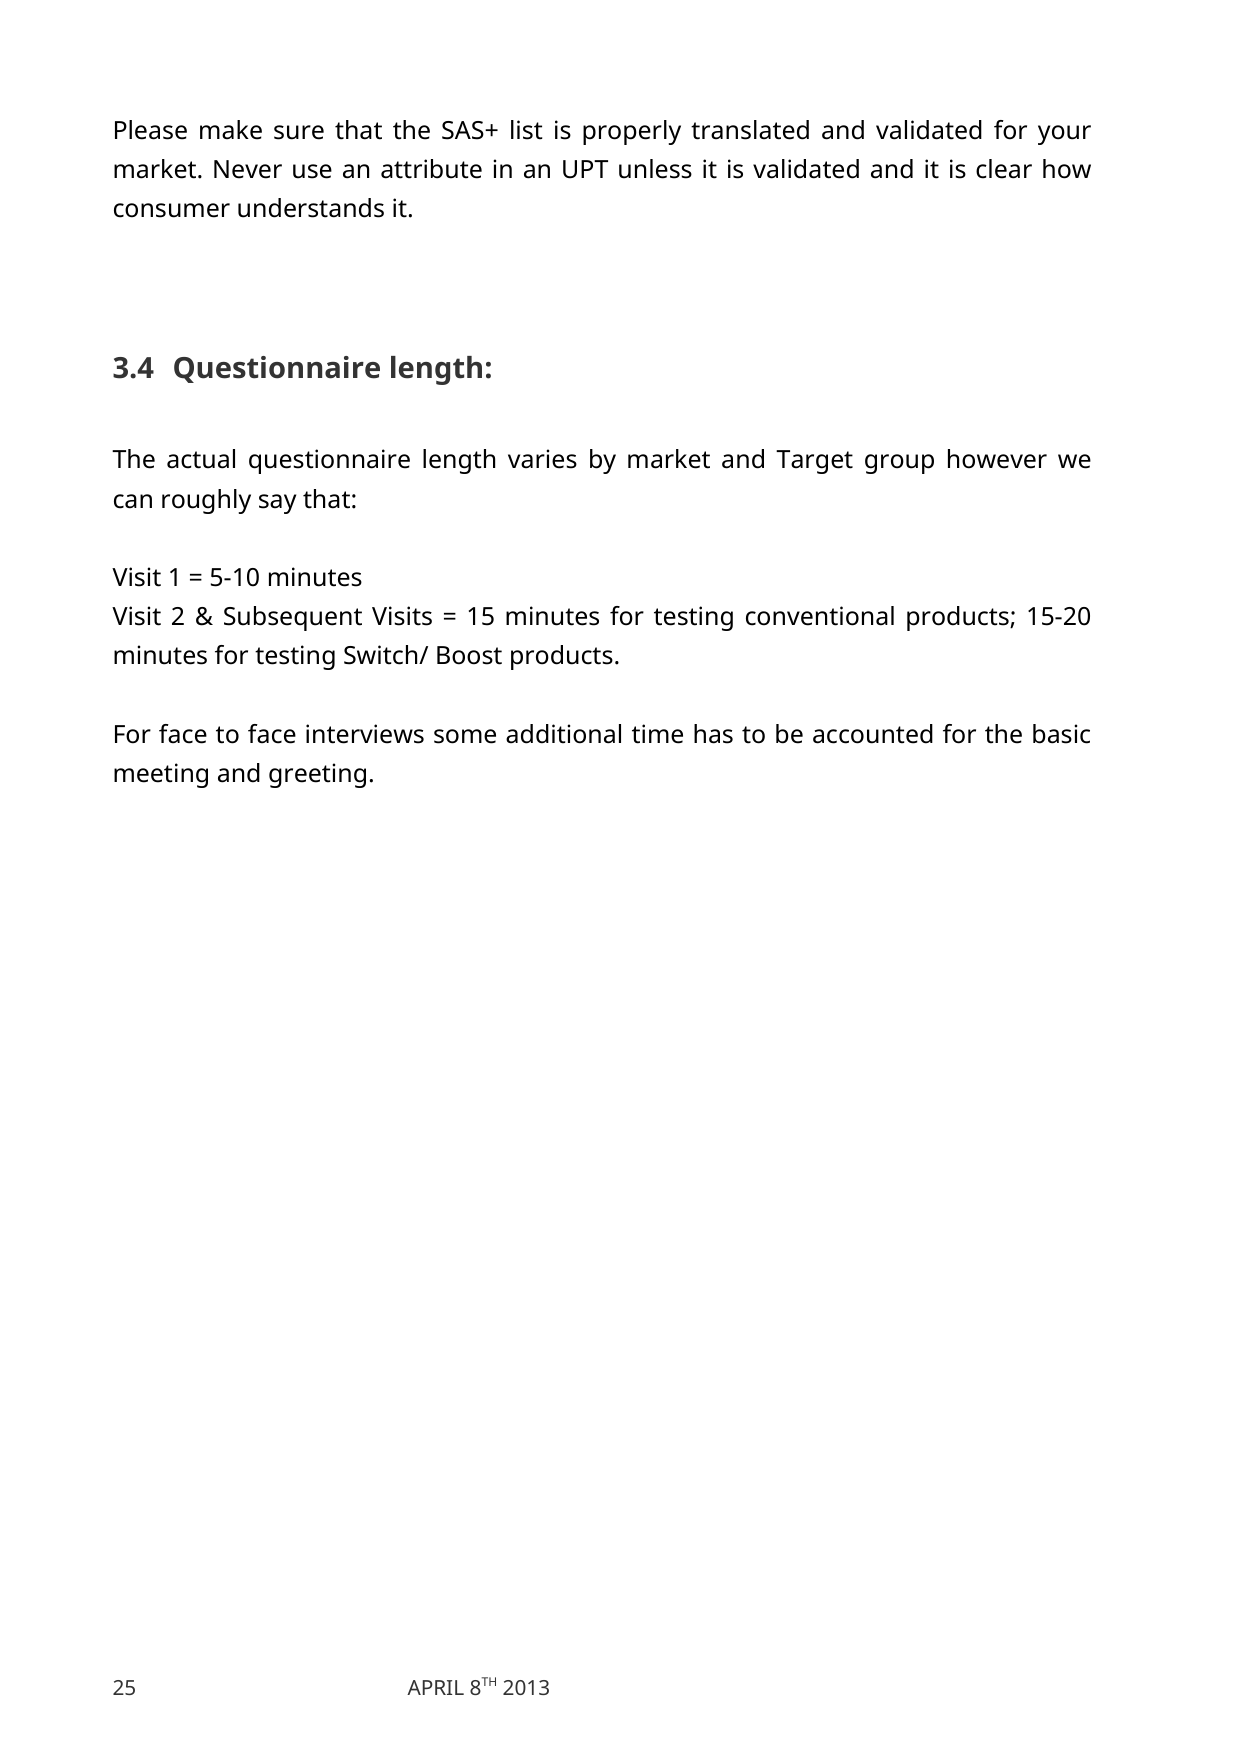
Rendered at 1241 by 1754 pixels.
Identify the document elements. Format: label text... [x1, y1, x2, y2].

text Visit 2 & Subsequent Visits = 15 minutes for testing conventional products; 15-20 minutes for testing Switch/ Boost products. [112, 599, 1092, 672]
text For face to face interviews some additional time has to be accounted for the basic meeting and greeting. [112, 716, 1092, 789]
subtitle Questionnaire length: [112, 347, 1056, 387]
text Please make sure that the SAS+ list is properly translated and validated for your market. Never use an attribute in an UPT unless it is validated and it is clear how consumer understands it. [112, 112, 1092, 225]
text The actual questionnaire length varies by market and Target group however we can roughly say that: [112, 442, 1092, 515]
text Visit 1 = 5-10 minutes [112, 560, 1092, 594]
